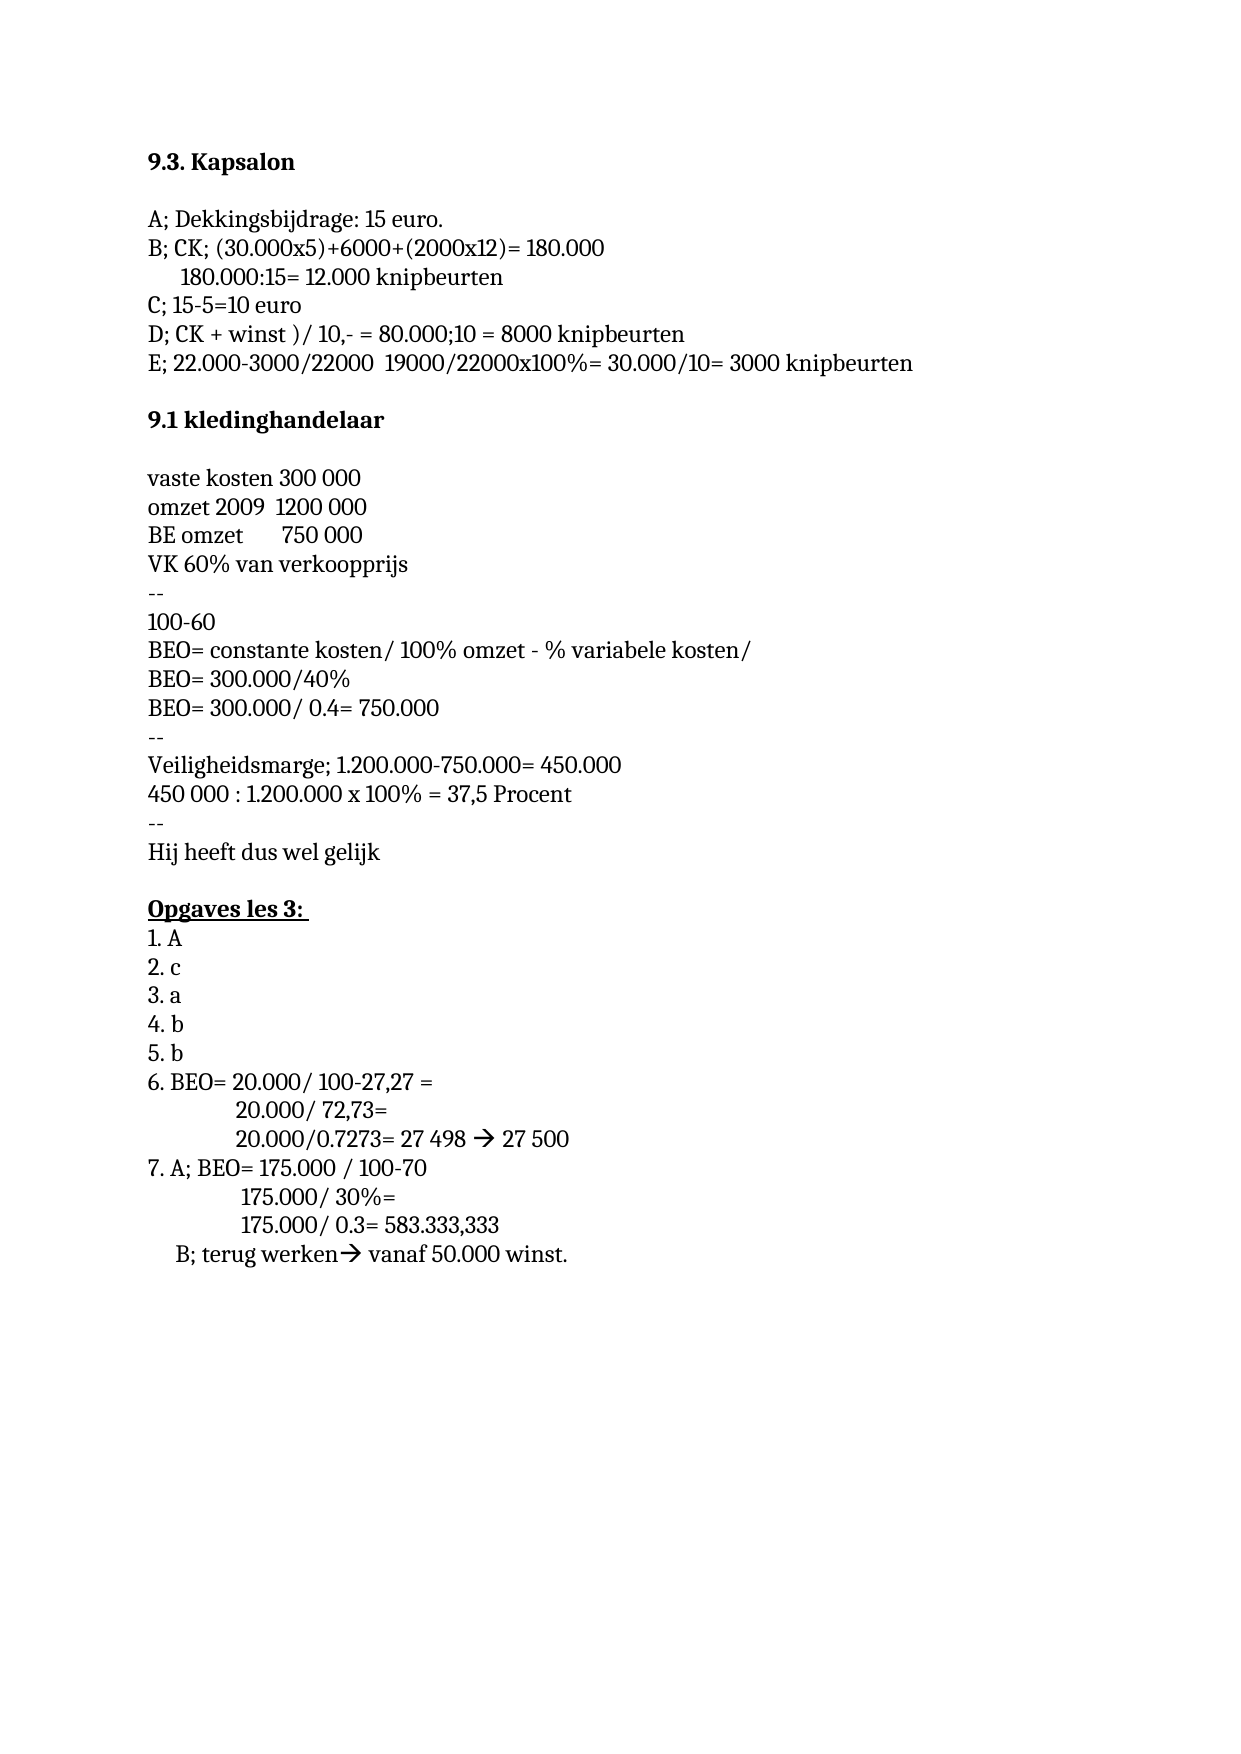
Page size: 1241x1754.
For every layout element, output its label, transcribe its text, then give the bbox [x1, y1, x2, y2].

text -- [148, 723, 1093, 751]
text -- [148, 809, 1093, 838]
text D; CK + winst )/ 10,- = 80.000;10 = 8000 knipbeurten [148, 320, 1093, 349]
text -- [148, 579, 1093, 608]
text 9.3. Kapsalon [148, 148, 1093, 176]
text BEO= 300.000/40% [148, 665, 1093, 694]
text Hij heeft dus wel gelijk [148, 838, 1093, 866]
text C; 15-5=10 euro [148, 291, 1093, 320]
text 1. A [148, 924, 1093, 953]
text 20.000/ 72,73= [148, 1096, 1093, 1125]
text 450 000 : 1.200.000 x 100% = 37,5 Procent [148, 780, 1093, 809]
text 3. a [148, 981, 1093, 1010]
text 7. A; BEO= 175.000 / 100-70 [148, 1154, 1093, 1183]
text VK 60% van verkoopprijs [148, 550, 1093, 579]
text B; terug werken vanaf 50.000 winst. [148, 1240, 1093, 1269]
text E; 22.000-3000/22000 19000/22000x100%= 30.000/10= 3000 knipbeurten [148, 349, 1093, 378]
text 20.000/0.7273= 27 498 27 500 [148, 1125, 1093, 1154]
text BEO= constante kosten/ 100% omzet - % variabele kosten/ [148, 636, 1093, 665]
text 175.000/ 0.3= 583.333,333 [148, 1211, 1093, 1240]
text 100-60 [148, 608, 1093, 636]
text vaste kosten 300 000 [148, 464, 1093, 493]
text BEO= 300.000/ 0.4= 750.000 [148, 694, 1093, 723]
text 4. b [148, 1010, 1093, 1039]
text B; CK; (30.000x5)+6000+(2000x12)= 180.000 [148, 234, 1093, 263]
text 180.000:15= 12.000 knipbeurten [148, 263, 1093, 291]
text 5. b [148, 1039, 1093, 1068]
text 175.000/ 30%= [148, 1183, 1093, 1211]
text 6. BEO= 20.000/ 100-27,27 = [148, 1068, 1093, 1096]
text Veiligheidsmarge; 1.200.000-750.000= 450.000 [148, 751, 1093, 780]
text BE omzet 750 000 [148, 521, 1093, 550]
text Opgaves les 3: [148, 895, 1093, 924]
text 2. c [148, 953, 1093, 981]
text omzet 2009 1200 000 [148, 493, 1093, 521]
text 9.1 kledinghandelaar [148, 406, 1093, 435]
text A; Dekkingsbijdrage: 15 euro. [148, 205, 1093, 234]
